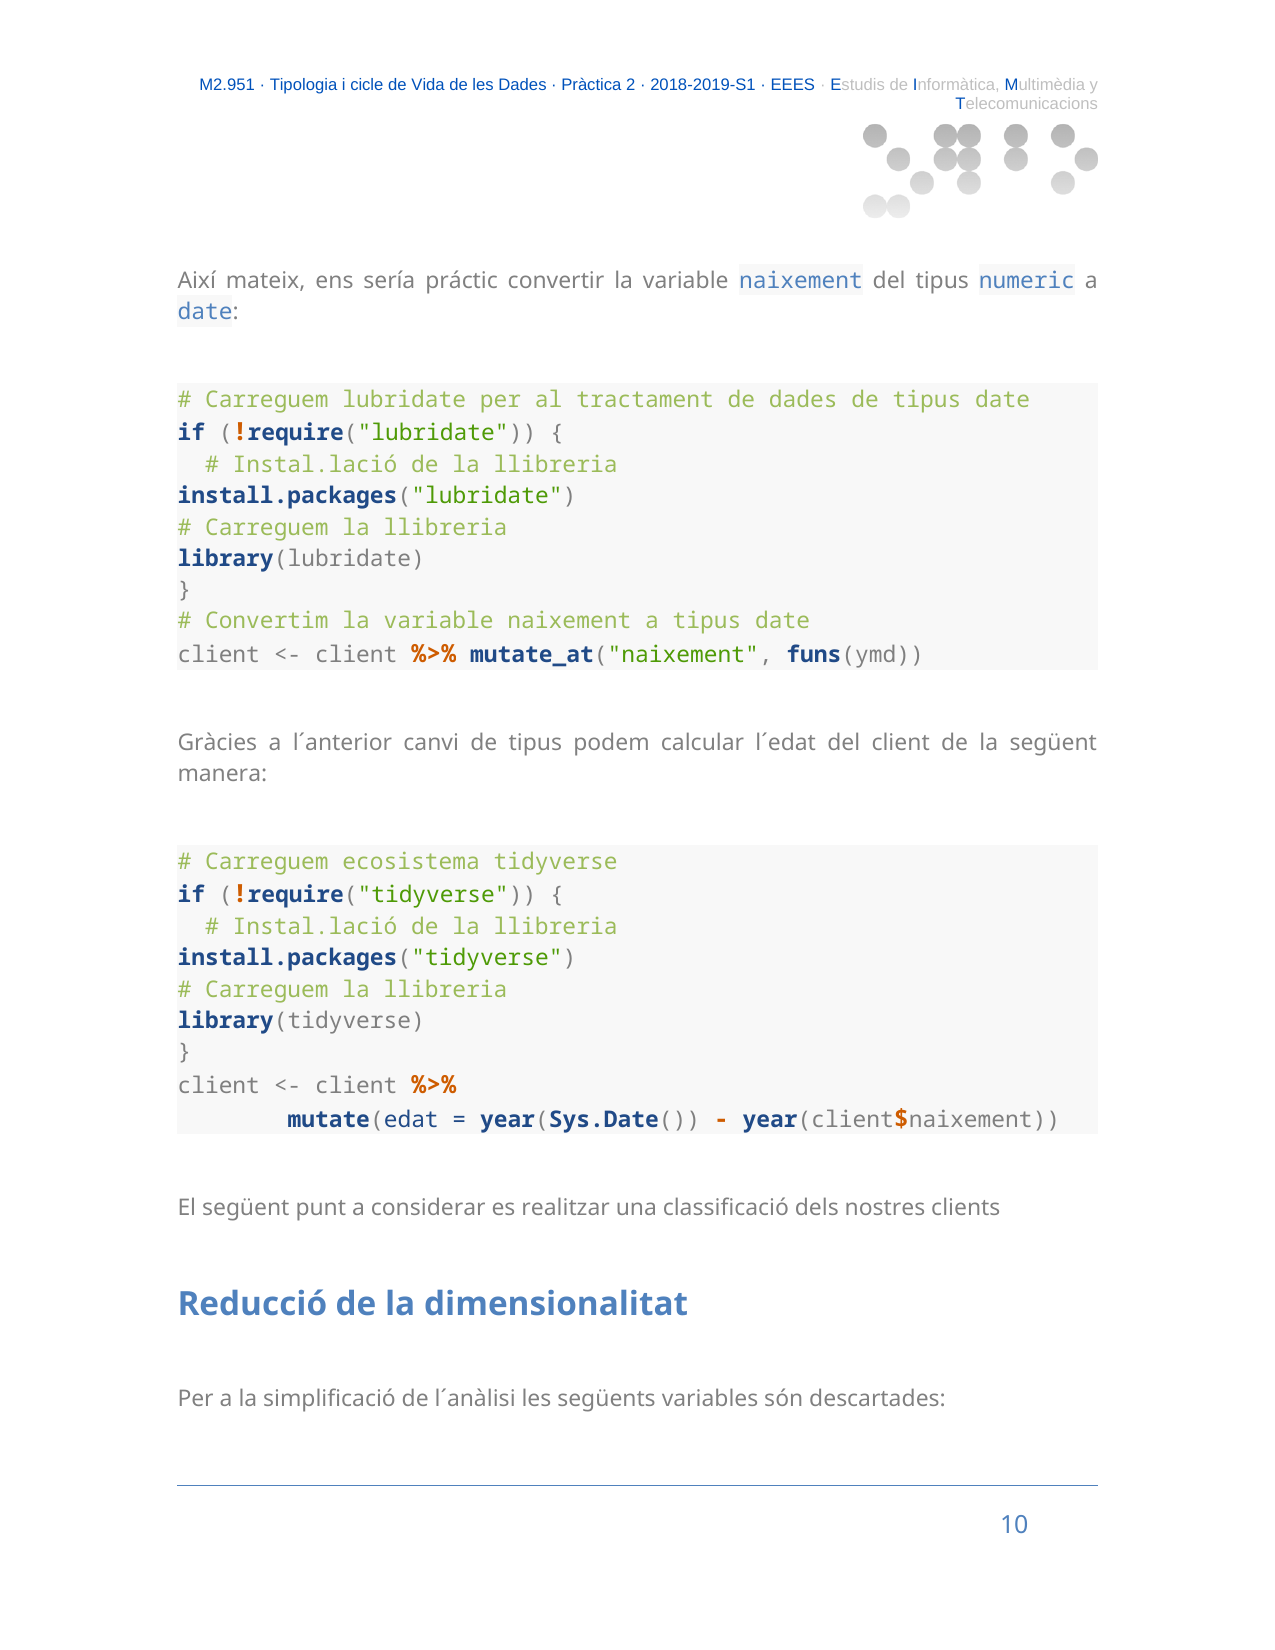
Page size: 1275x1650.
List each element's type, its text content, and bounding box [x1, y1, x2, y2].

text El següent punt a considerar es realitzar una classificació dels nostres clients [177, 1191, 1098, 1222]
text # Carreguem lubridate per al tractament de dades de tipus date if (!require("lubridate")) { # Instal.lació de la llibreria install.packages("lubridate") # Carreguem la llibreria library(lubridate) } # Convertim la variable naixement a tipus date client <- client %>% mutate_at("naixement", funs(ymd)) [191, 383, 1098, 670]
text Així mateix, ens sería práctic convertir la variable naixement del tipus numeric a date: [177, 264, 1098, 327]
picture [863, 113, 1098, 230]
text Per a la simplificació de l´anàlisi les següents variables són descartades: [177, 1382, 1098, 1413]
text Gràcies a l´anterior canvi de tipus podem calcular l´edat del client de la següent manera: [177, 726, 1098, 788]
subtitle Reducció de la dimensionalitat [177, 1280, 1098, 1326]
text # Carreguem ecosistema tidyverse if (!require("tidyverse")) { # Instal.lació de la llibreria install.packages("tidyverse") # Carreguem la llibreria library(tidyverse) } client <- client %>% mutate(edat = year(Sys.Date()) - year(client$naixement)) [177, 845, 1098, 1134]
